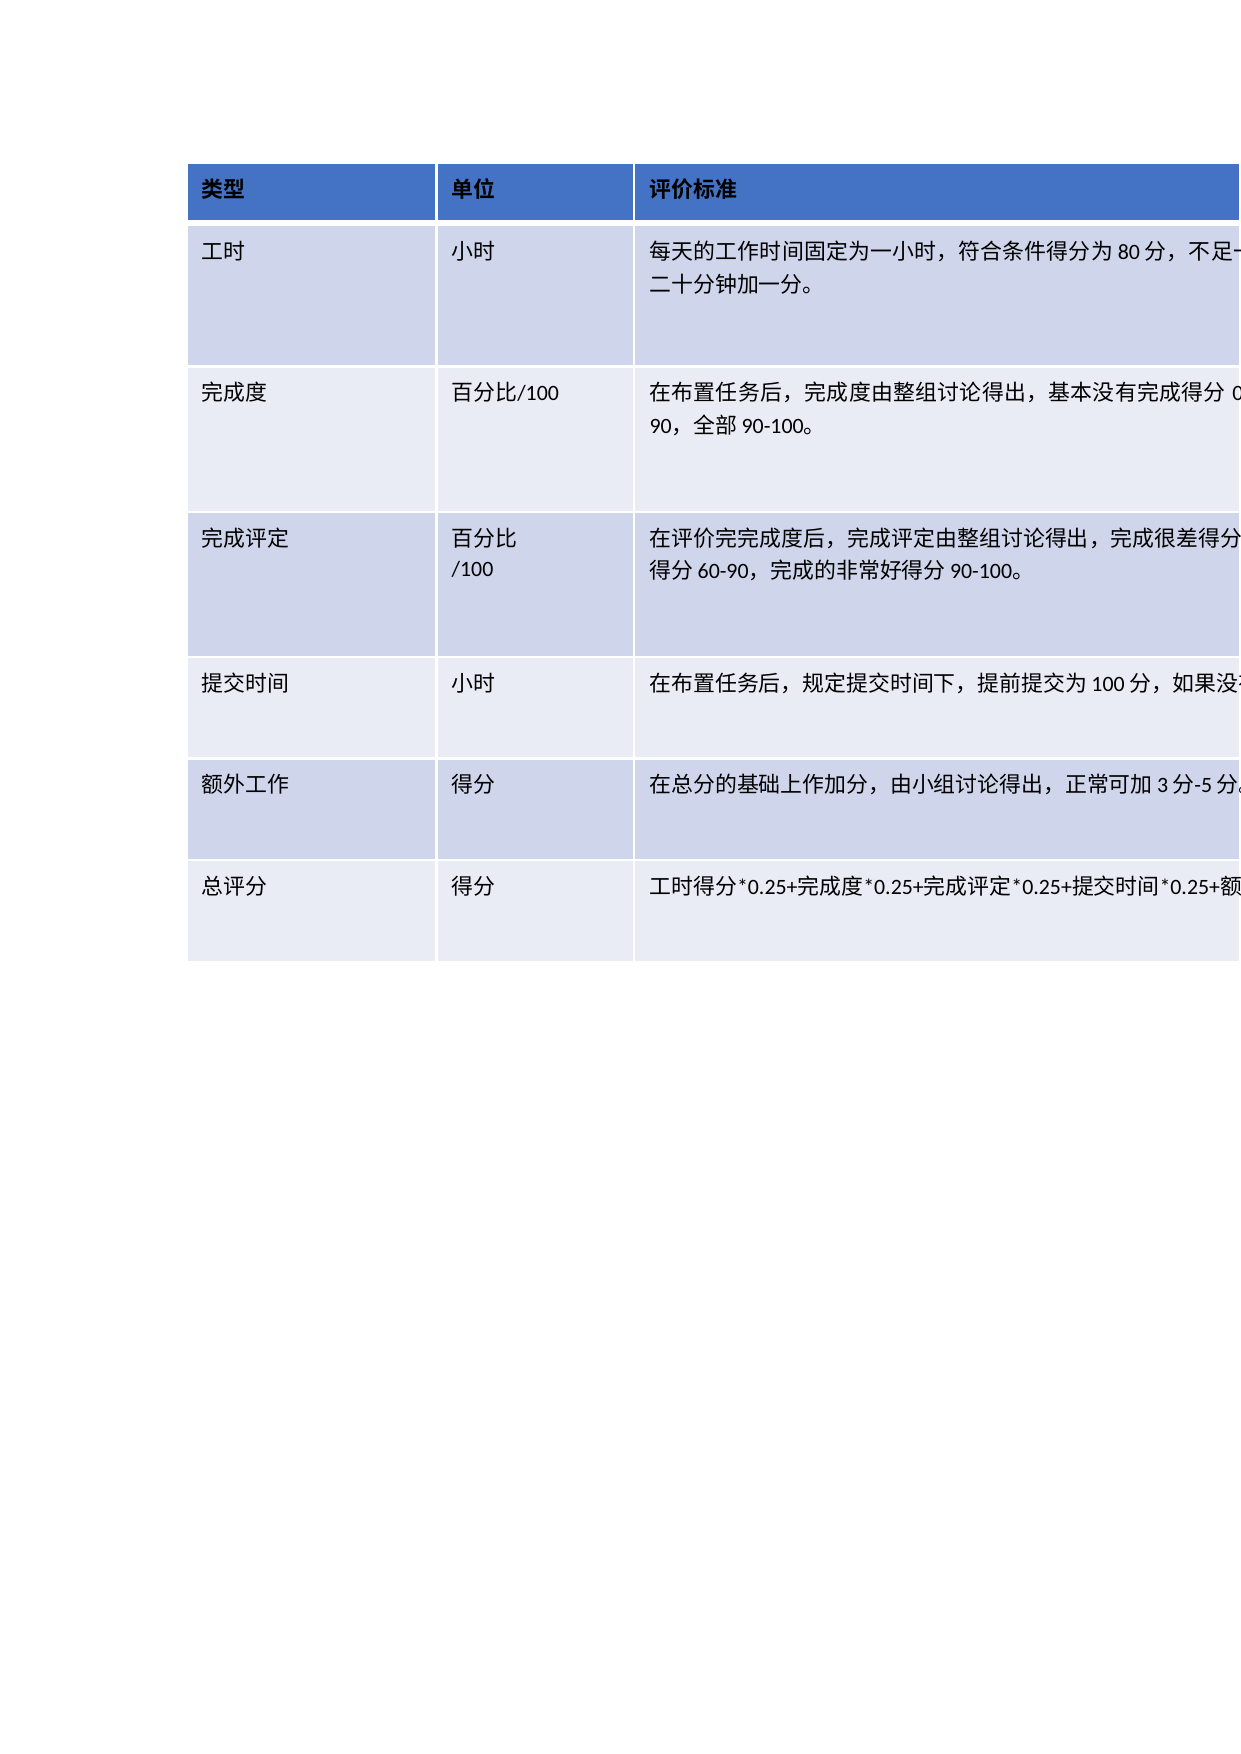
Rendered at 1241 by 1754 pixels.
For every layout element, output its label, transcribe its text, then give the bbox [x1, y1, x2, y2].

table_cell 小时 [438, 658, 633, 757]
table_cell 得分 [438, 760, 633, 859]
table_cell 在布置任务后，规定提交时间下，提前提交为100分，如果没有超过提交时间每二十分钟扣一分。 [635, 658, 1239, 757]
table_header 单位 [438, 164, 633, 220]
table_header 类型 [188, 164, 435, 220]
table_cell 额外工作 [188, 760, 435, 859]
table_cell 提交时间 [188, 658, 435, 757]
table_cell 在布置任务后，完成度由整组讨论得出，基本没有完成得分0-30，完成一半得分30-60，完成度较高60-90，全部90-100。 [635, 368, 1239, 511]
table_cell 总评分 [188, 861, 435, 961]
table_cell 在评价完完成度后，完成评定由整组讨论得出，完成很差得分0-30，完成的还行得分30-60，完成的较好得分60-90，完成的非常好得分90-100。 [635, 513, 1239, 656]
table_cell 小时 [438, 226, 633, 365]
table_cell 工时 [188, 226, 435, 365]
table_cell 百分比 /100 [438, 513, 633, 656]
table_cell 工时得分*0.25+完成度*0.25+完成评定*0.25+提交时间*0.25+额外工作得分。 满分为103-105。 [635, 861, 1239, 961]
table_cell 得分 [438, 861, 633, 961]
table_cell 在总分的基础上作加分，由小组讨论得出，正常可加3分-5分。 [635, 760, 1239, 859]
table_cell 百分比/100 [438, 368, 633, 511]
table_cell 完成度 [188, 368, 435, 511]
table_cell 每天的工作时间固定为一小时，符合条件得分为80分，不足一小时单项得分每少二十分钟扣1分，每多二十分钟加一分。 [635, 226, 1239, 365]
table_cell 完成评定 [188, 513, 435, 656]
table_header 评价标准 [635, 164, 1239, 220]
